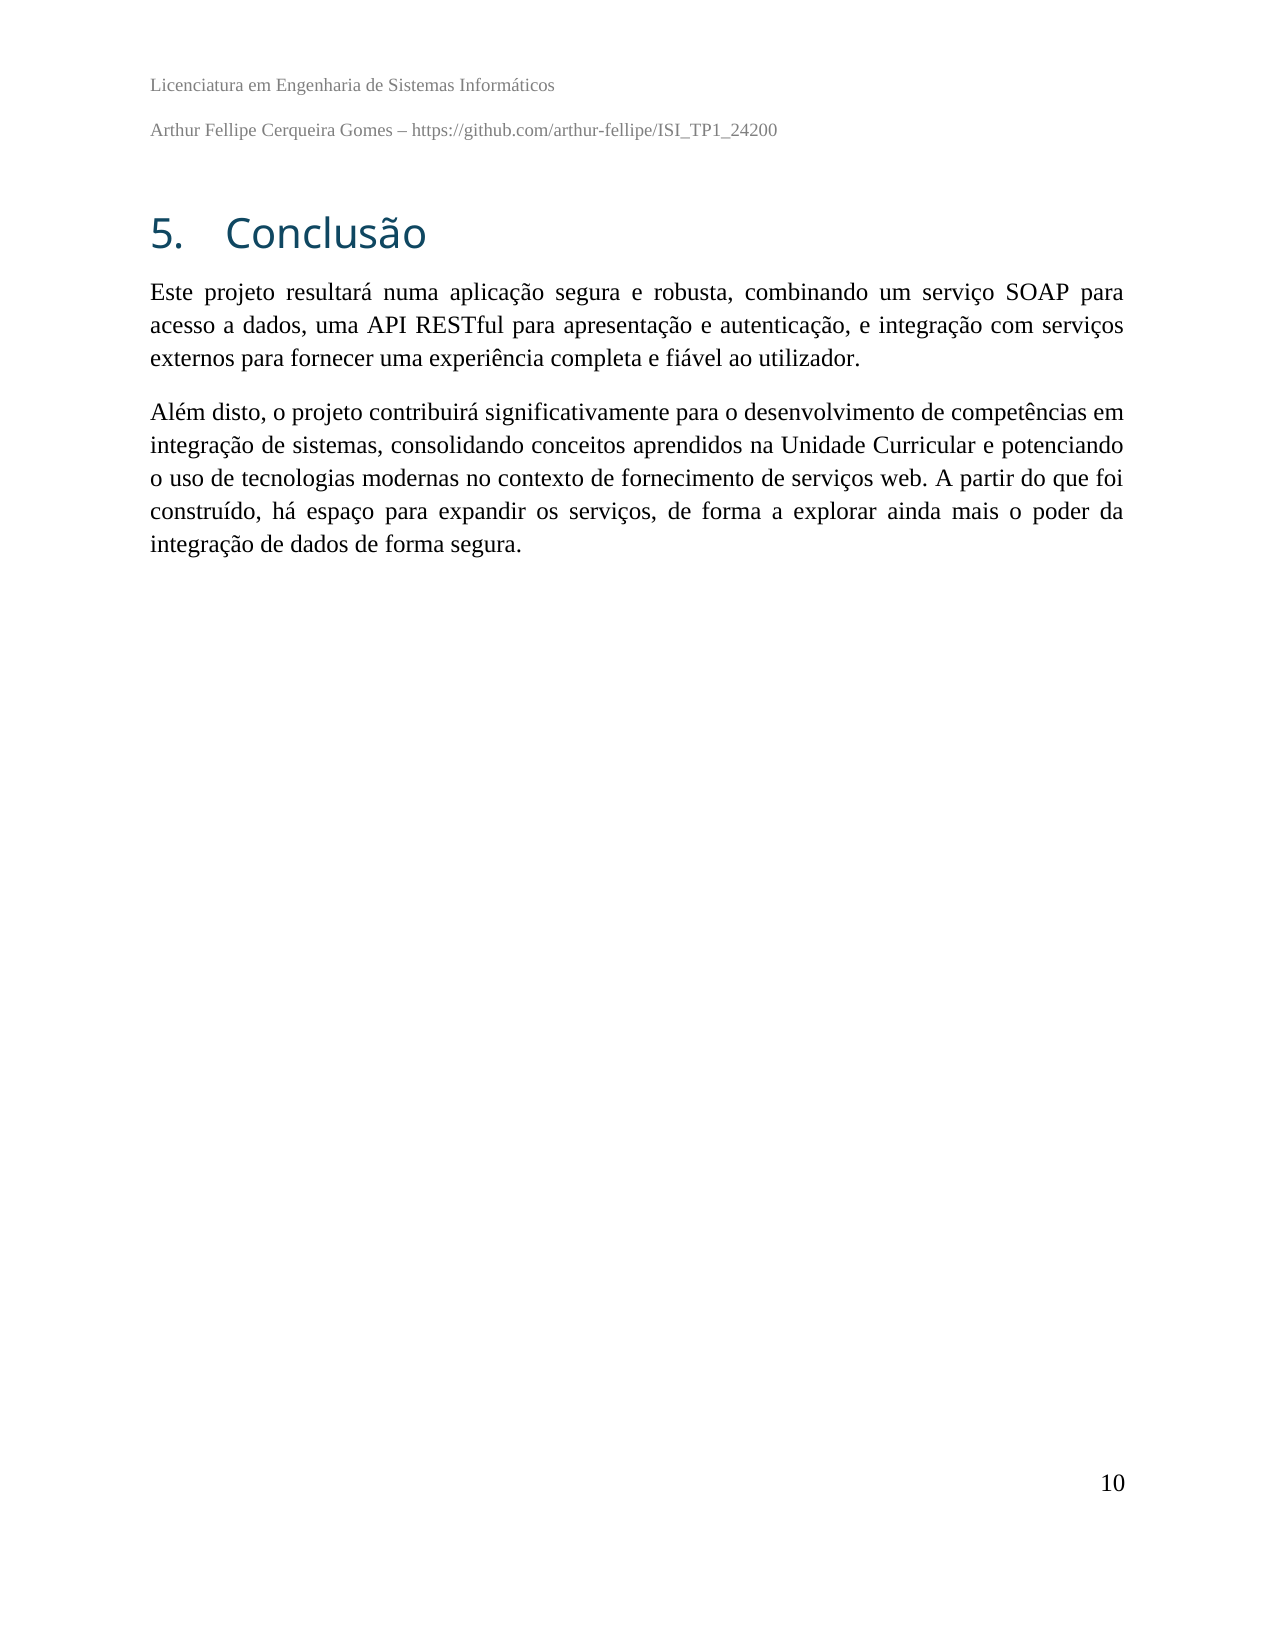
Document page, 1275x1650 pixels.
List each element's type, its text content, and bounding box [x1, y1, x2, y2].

text Além disto, o projeto contribuirá significativamente para o desenvolvimento de competências em integração de sistemas, consolidando conceitos aprendidos na Unidade Curricular e potenciando o uso de tecnologias modernas no contexto de fornecimento de serviços web. A partir do que foi construído, há espaço para expandir os serviços, de forma a explorar ainda mais o poder da integração de dados de forma segura. [150, 397, 1125, 558]
subtitle Conclusão [150, 203, 1125, 260]
text Este projeto resultará numa aplicação segura e robusta, combinando um serviço SOAP para acesso a dados, uma API RESTful para apresentação e autenticação, e integração com serviços externos para fornecer uma experiência completa e fiável ao utilizador. [150, 277, 1125, 372]
